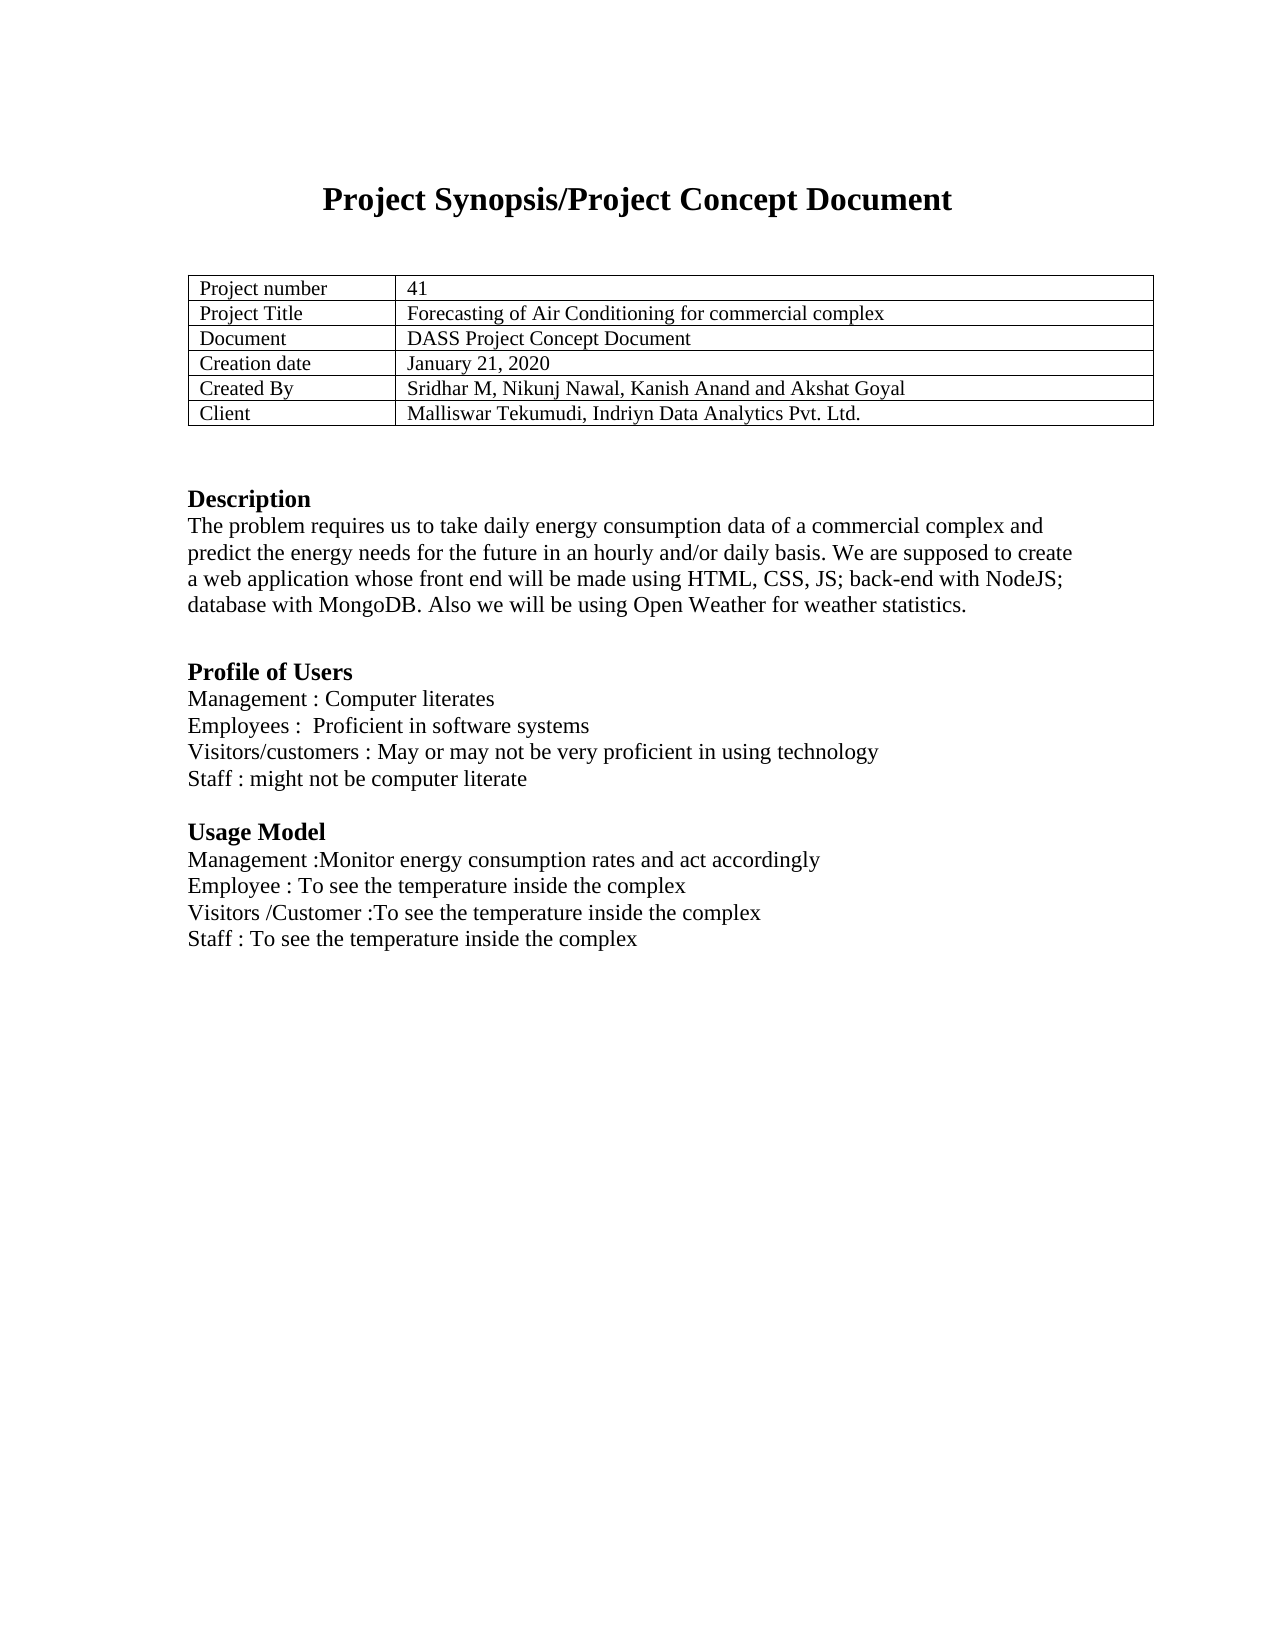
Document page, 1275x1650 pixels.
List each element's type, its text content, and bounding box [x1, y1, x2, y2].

table_cell Created By [189, 376, 395, 400]
table_cell Forecasting of Air Conditioning for commercial complex [396, 301, 1153, 325]
table_header 41 [396, 276, 1153, 300]
table_cell Malliswar Tekumudi, Indriyn Data Analytics Pvt. Ltd. [396, 401, 1153, 425]
text The problem requires us to take daily energy consumption data of a commercial complex and predict the energy needs for the future in an hourly and/or daily basis. We are supposed to create a web application whose front end will be made using HTML, CSS, JS; back-end with NodeJS; database with MongoDB. Also we will be using Open Weather for weather statistics. [187, 512, 1087, 618]
table_cell Creation date [189, 351, 395, 375]
text Management :Monitor energy consumption rates and act accordingly [187, 846, 1087, 872]
text Management : Computer literates [187, 686, 1087, 712]
table_header Project number [189, 276, 395, 300]
text Description [187, 484, 1087, 512]
text Usage Model [187, 817, 1087, 846]
table_cell DASS Project Concept Document [396, 326, 1153, 350]
text Staff : might not be computer literate [187, 764, 1087, 791]
table_cell Sridhar M, Nikunj Nawal, Kanish Anand and Akshat Goyal [396, 376, 1153, 400]
text Employees : Proficient in software systems [187, 712, 1087, 738]
text Staff : To see the temperature inside the complex [187, 925, 1087, 951]
text Profile of Users [187, 657, 1087, 686]
text Project Synopsis/Project Concept Document [187, 179, 1087, 217]
table_cell Document [189, 326, 395, 350]
text Employee : To see the temperature inside the complex [187, 872, 1087, 899]
table_cell Project Title [189, 301, 395, 325]
text Visitors /Customer :To see the temperature inside the complex [187, 899, 1087, 925]
text Visitors/customers : May or may not be very proficient in using technology [187, 738, 1087, 764]
table_cell January 21, 2020 [396, 351, 1153, 375]
table_cell Client [189, 401, 395, 425]
